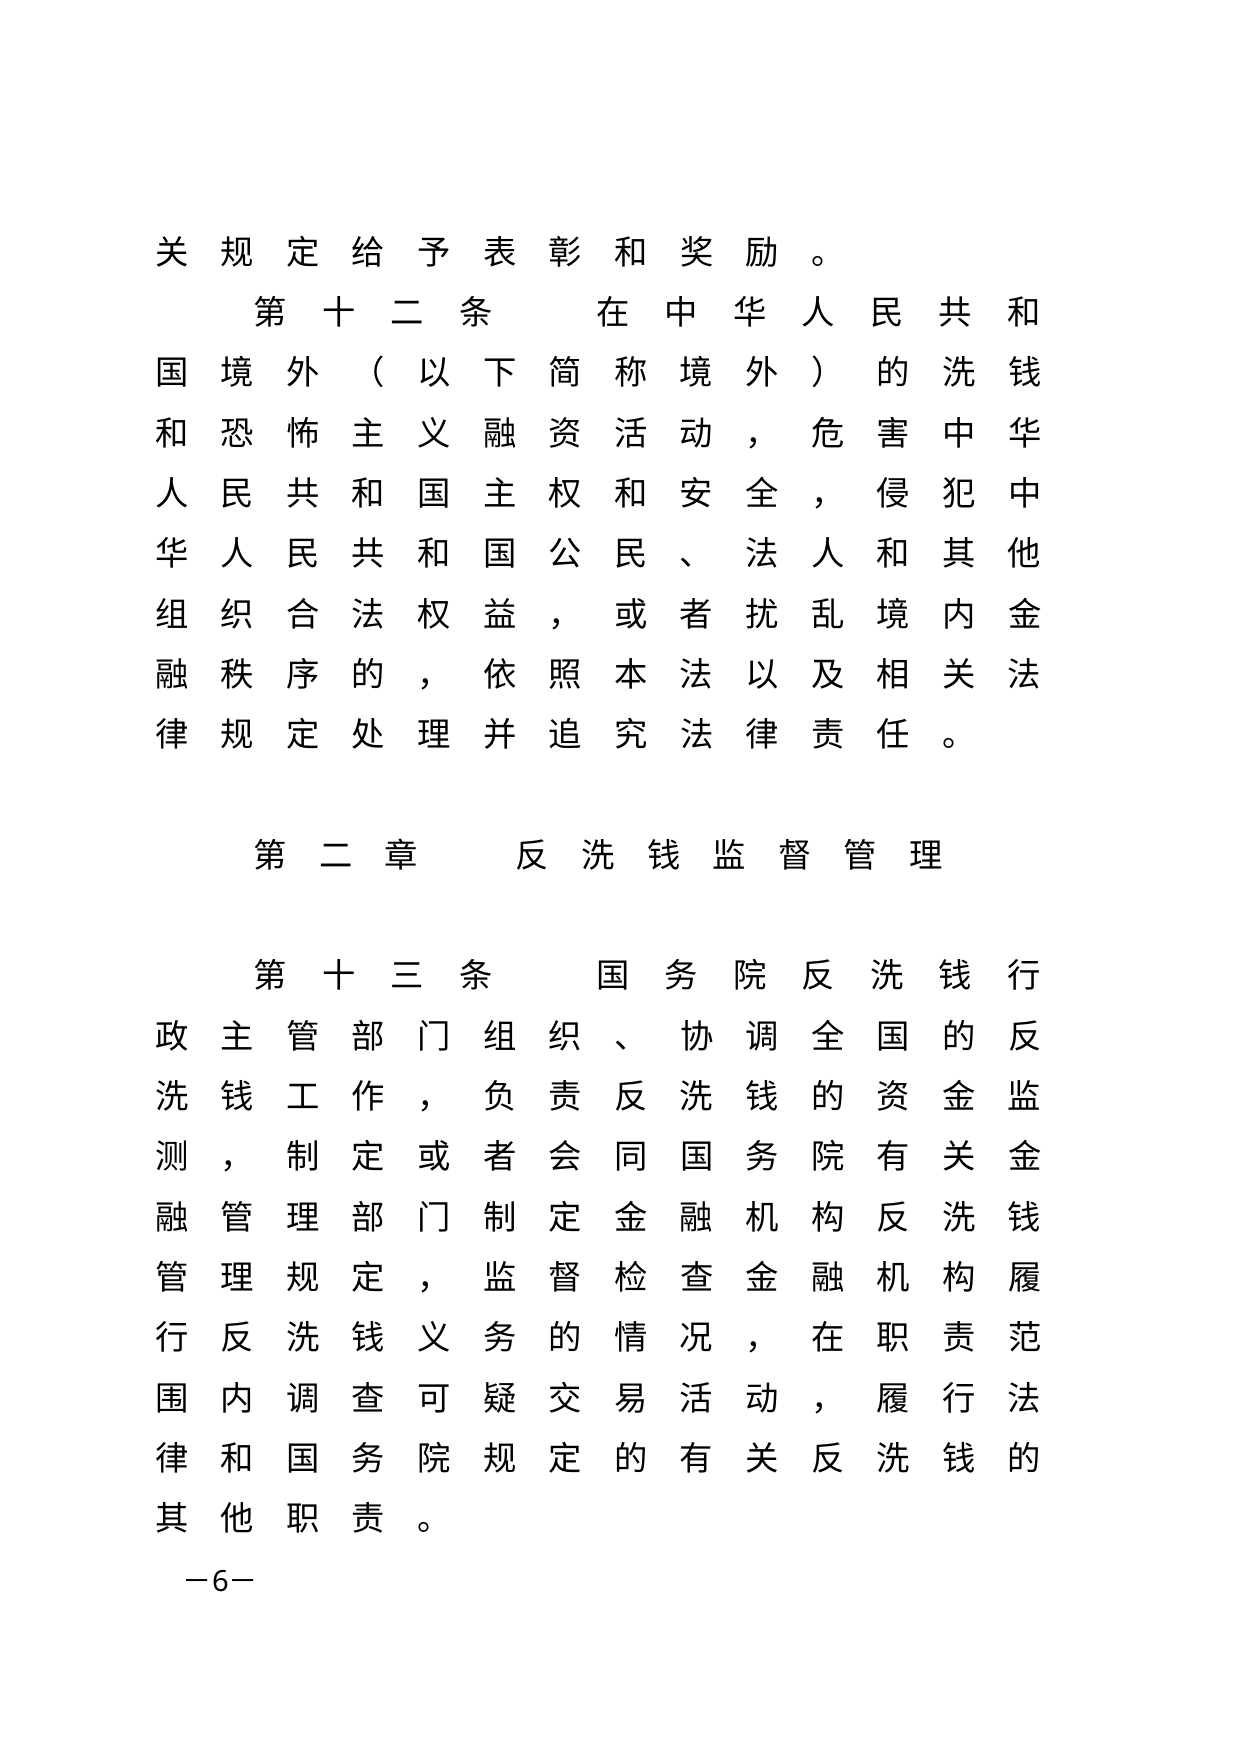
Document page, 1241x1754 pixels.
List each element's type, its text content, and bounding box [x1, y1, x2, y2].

text 第二章 反洗钱监督管理 [155, 823, 1073, 883]
text 第十二条 在中华人民共和国境外（以下简称境外）的洗钱和恐怖主义融资活动，危害中华人民共和国主权和安全，侵犯中华人民共和国公民、法人和其他组织合法权益，或者扰乱境内金融秩序的，依照本法以及相关法律规定处理并追究法律责任。 [155, 280, 1073, 762]
text 第十三条 国务院反洗钱行政主管部门组织、协调全国的反洗钱工作，负责反洗钱的资金监测，制定或者会同国务院有关金融管理部门制定金融机构反洗钱管理规定，监督检查金融机构履行反洗钱义务的情况，在职责范围内调查可疑交易活动，履行法律和国务院规定的有关反洗钱的其他职责。 [155, 943, 1073, 1546]
text 对在反洗钱工作中做出突出贡献的单位和个人，按照国家有关规定给予表彰和奖励。 [155, 219, 1073, 280]
